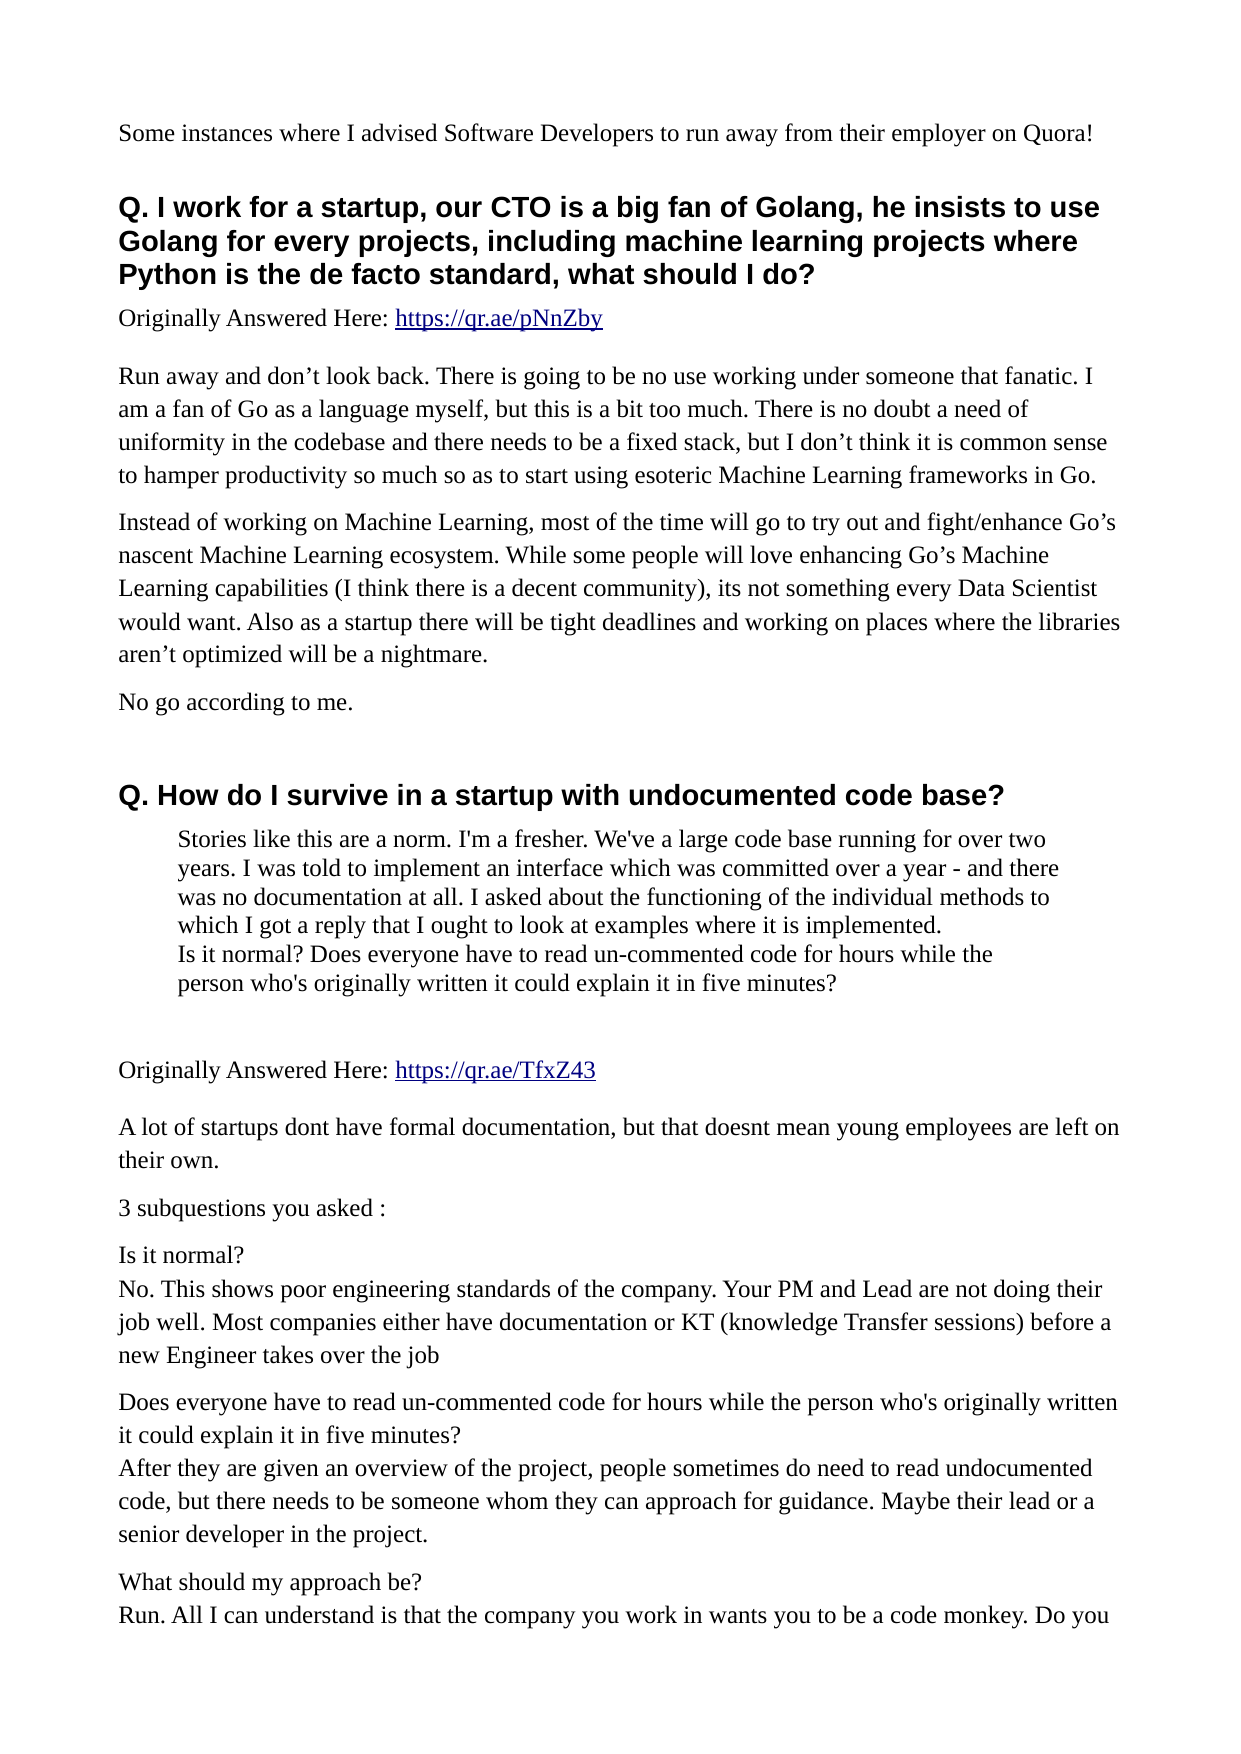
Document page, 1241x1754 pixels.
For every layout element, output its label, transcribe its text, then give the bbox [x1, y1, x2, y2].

text 3 subquestions you asked : [118, 1193, 1122, 1222]
text Some instances where I advised Software Developers to run away from their employer on Quora! [118, 118, 1122, 147]
text Instead of working on Machine Learning, most of the time will go to try out and fight/enhance Go’s nascent Machine Learning ecosystem. While some people will love enhancing Go’s Machine Learning capabilities (I think there is a decent community), its not something every Data Scientist would want. Also as a startup there will be tight deadlines and working on places where the libraries aren’t optimized will be a nightmare. [118, 507, 1122, 668]
text Originally Answered Here: https://qr.ae/TfxZ43 [118, 1055, 1122, 1084]
text Stories like this are a norm. I'm a fresher. We've a large code base running for over two years. I was told to implement an interface which was committed over a year - and there was no documentation at all. I asked about the functioning of the individual methods to which I got a reply that I ought to look at examples where it is implemented. Is it normal? Does everyone have to read un-commented code for hours while the person who's originally written it could explain it in five minutes? [177, 824, 1063, 997]
text No go according to me. [118, 687, 1122, 716]
text Originally Answered Here: https://qr.ae/pNnZby [118, 303, 1122, 332]
text Run away and don’t look back. There is going to be no use working under someone that fanatic. I am a fan of Go as a language myself, but this is a bit too much. There is no doubt a need of uniformity in the codebase and there needs to be a fixed stack, but I don’t think it is common sense to hamper productivity so much so as to start using esoteric Machine Learning frameworks in Go. [118, 361, 1122, 489]
text A lot of startups dont have formal documentation, but that doesnt mean young employees are left on their own. [118, 1112, 1122, 1174]
subtitle Q. How do I survive in a startup with undocumented code base? [118, 778, 1122, 812]
subtitle Q. I work for a startup, our CTO is a big fan of Golang, he insists to use Golang for every projects, including machine learning projects where Python is the de facto standard, what should I do? [118, 190, 1122, 291]
text Is it normal? No. This shows poor engineering standards of the company. Your PM and Lead are not doing their job well. Most companies either have documentation or KT (knowledge Transfer sessions) before a new Engineer takes over the job [118, 1241, 1122, 1368]
text Does everyone have to read un-commented code for hours while the person who's originally written it could explain it in five minutes? After they are given an overview of the project, people sometimes do need to read undocumented code, but there needs to be someone whom they can approach for guidance. Maybe their lead or a senior developer in the project. [118, 1387, 1122, 1548]
